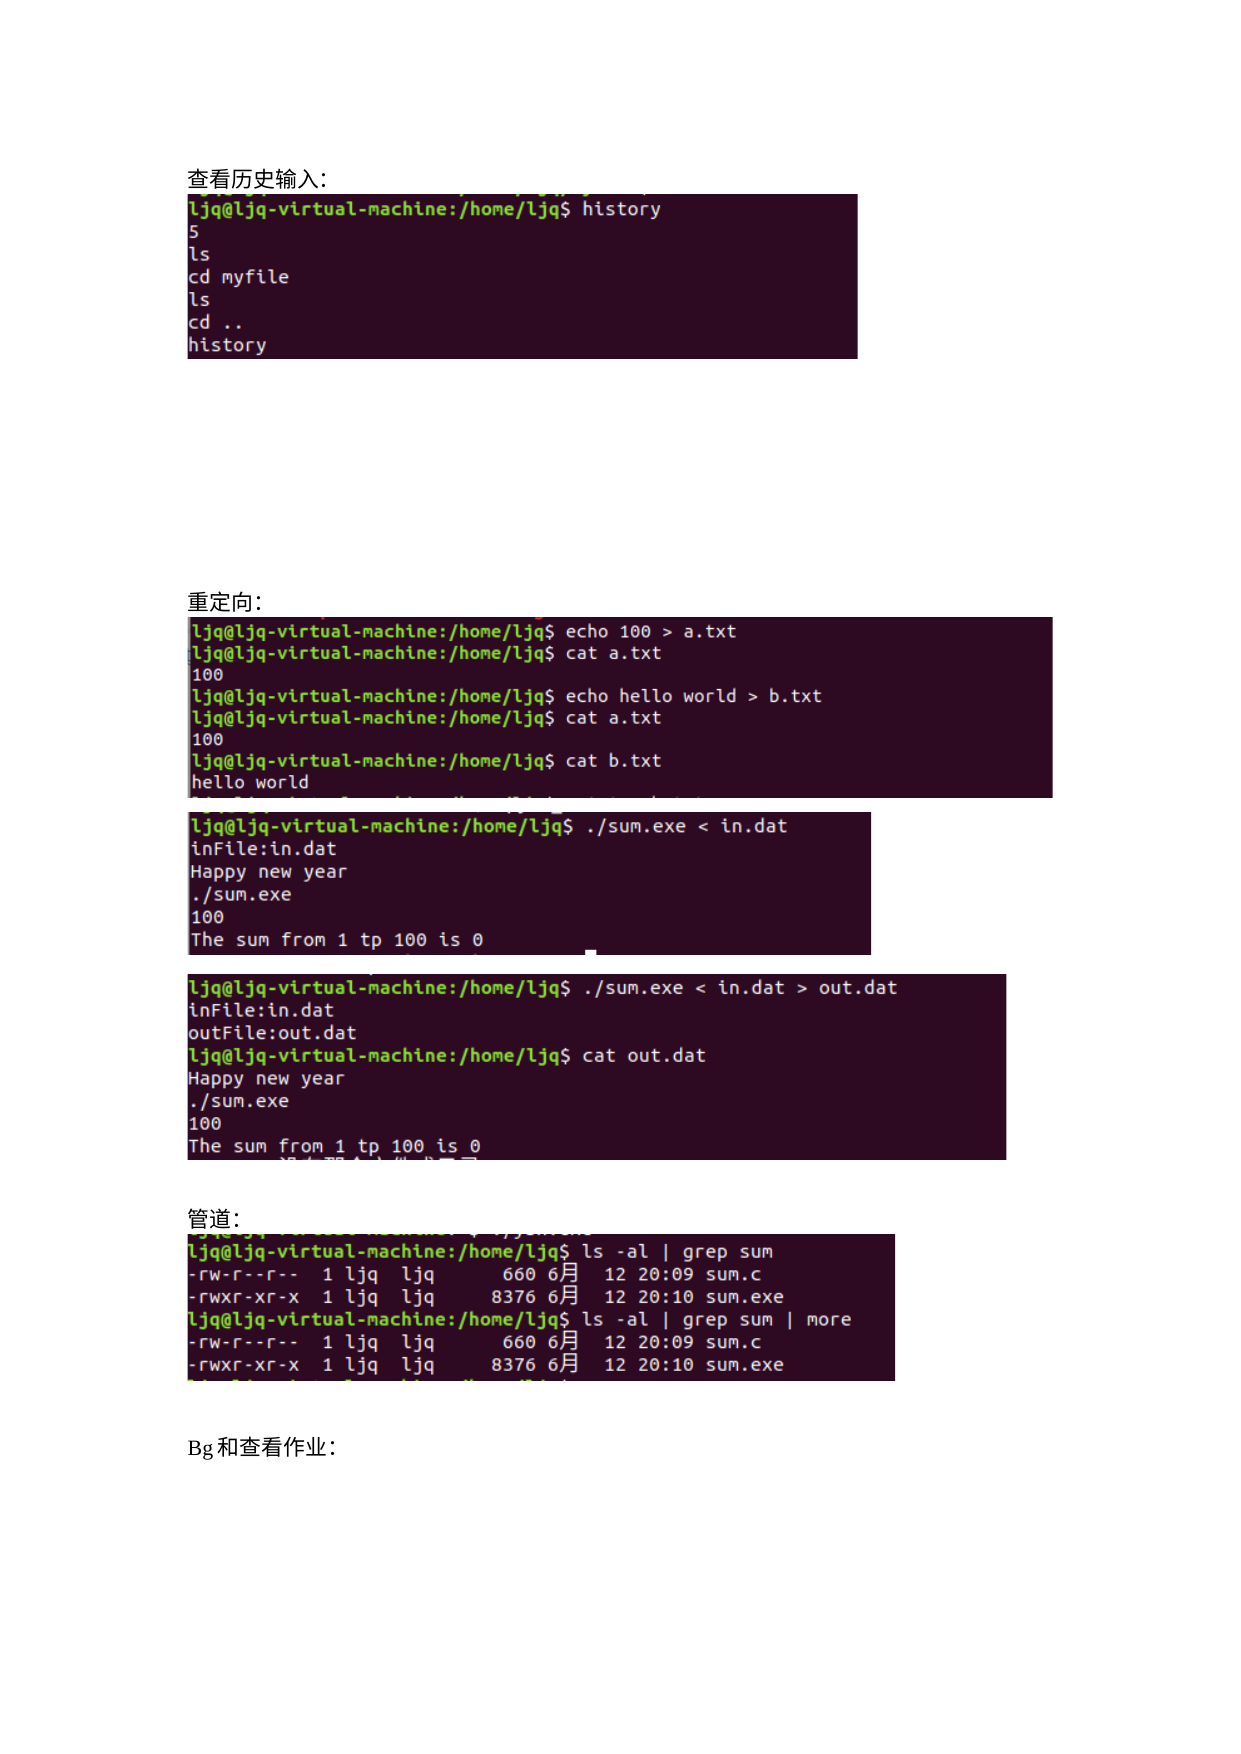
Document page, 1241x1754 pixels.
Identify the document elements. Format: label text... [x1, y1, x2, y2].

text 重定向： [187, 584, 1053, 617]
text 查看历史输入： [187, 162, 1053, 194]
picture [187, 1234, 896, 1381]
text Bg和查看作业： [187, 1429, 1053, 1462]
text 管道： [187, 1202, 1053, 1234]
picture [187, 194, 858, 359]
picture [187, 812, 872, 955]
picture [187, 617, 1053, 798]
picture [187, 974, 1007, 1160]
